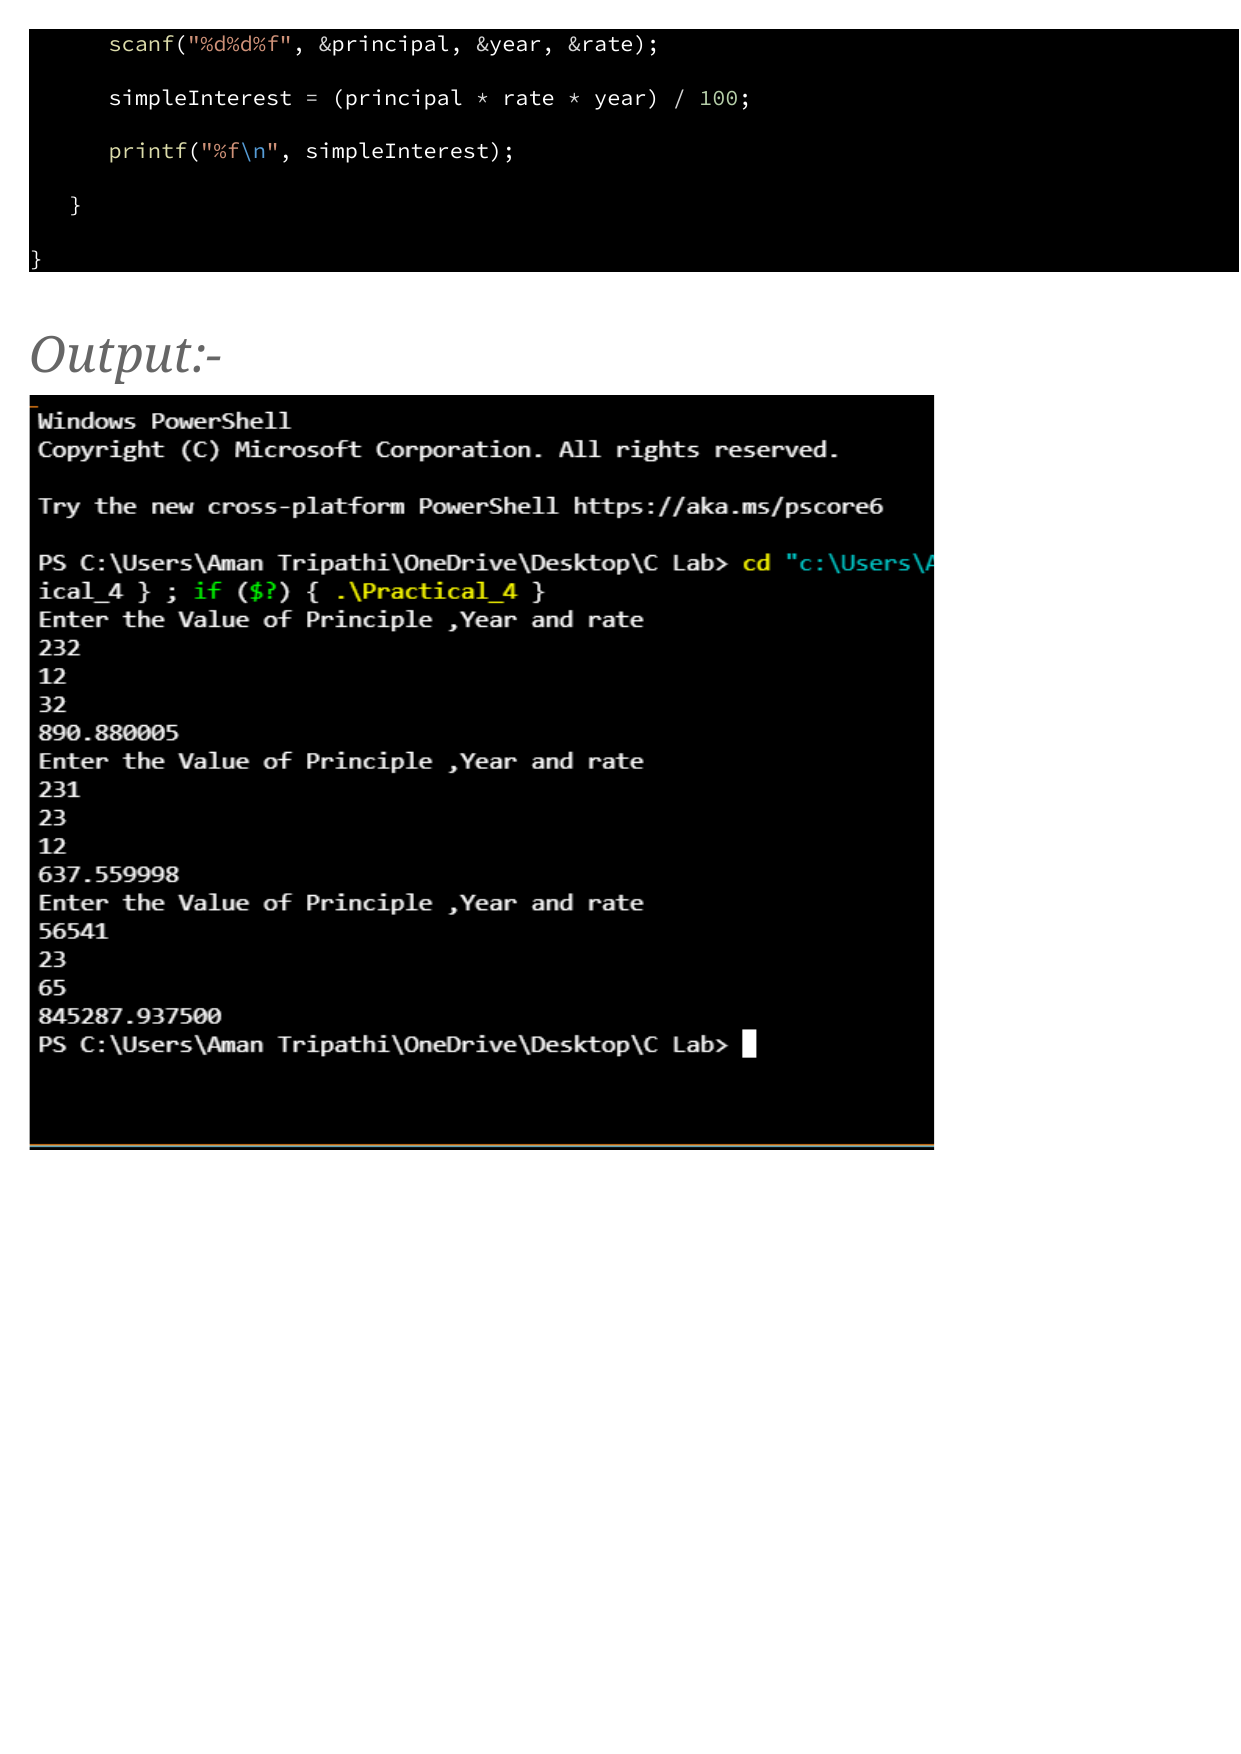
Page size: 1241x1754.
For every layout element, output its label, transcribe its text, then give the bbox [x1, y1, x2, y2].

text simpleInterest = (principal * rate * year) / 100; [29, 83, 1239, 111]
subtitle Output:- [29, 319, 1239, 387]
text } [29, 191, 1239, 218]
text scanf("%d%d%f", &principal, &year, &rate); [29, 29, 1239, 57]
picture [29, 395, 935, 1150]
text printf("%f\n", simpleInterest); [29, 137, 1239, 164]
text } [29, 244, 1239, 272]
